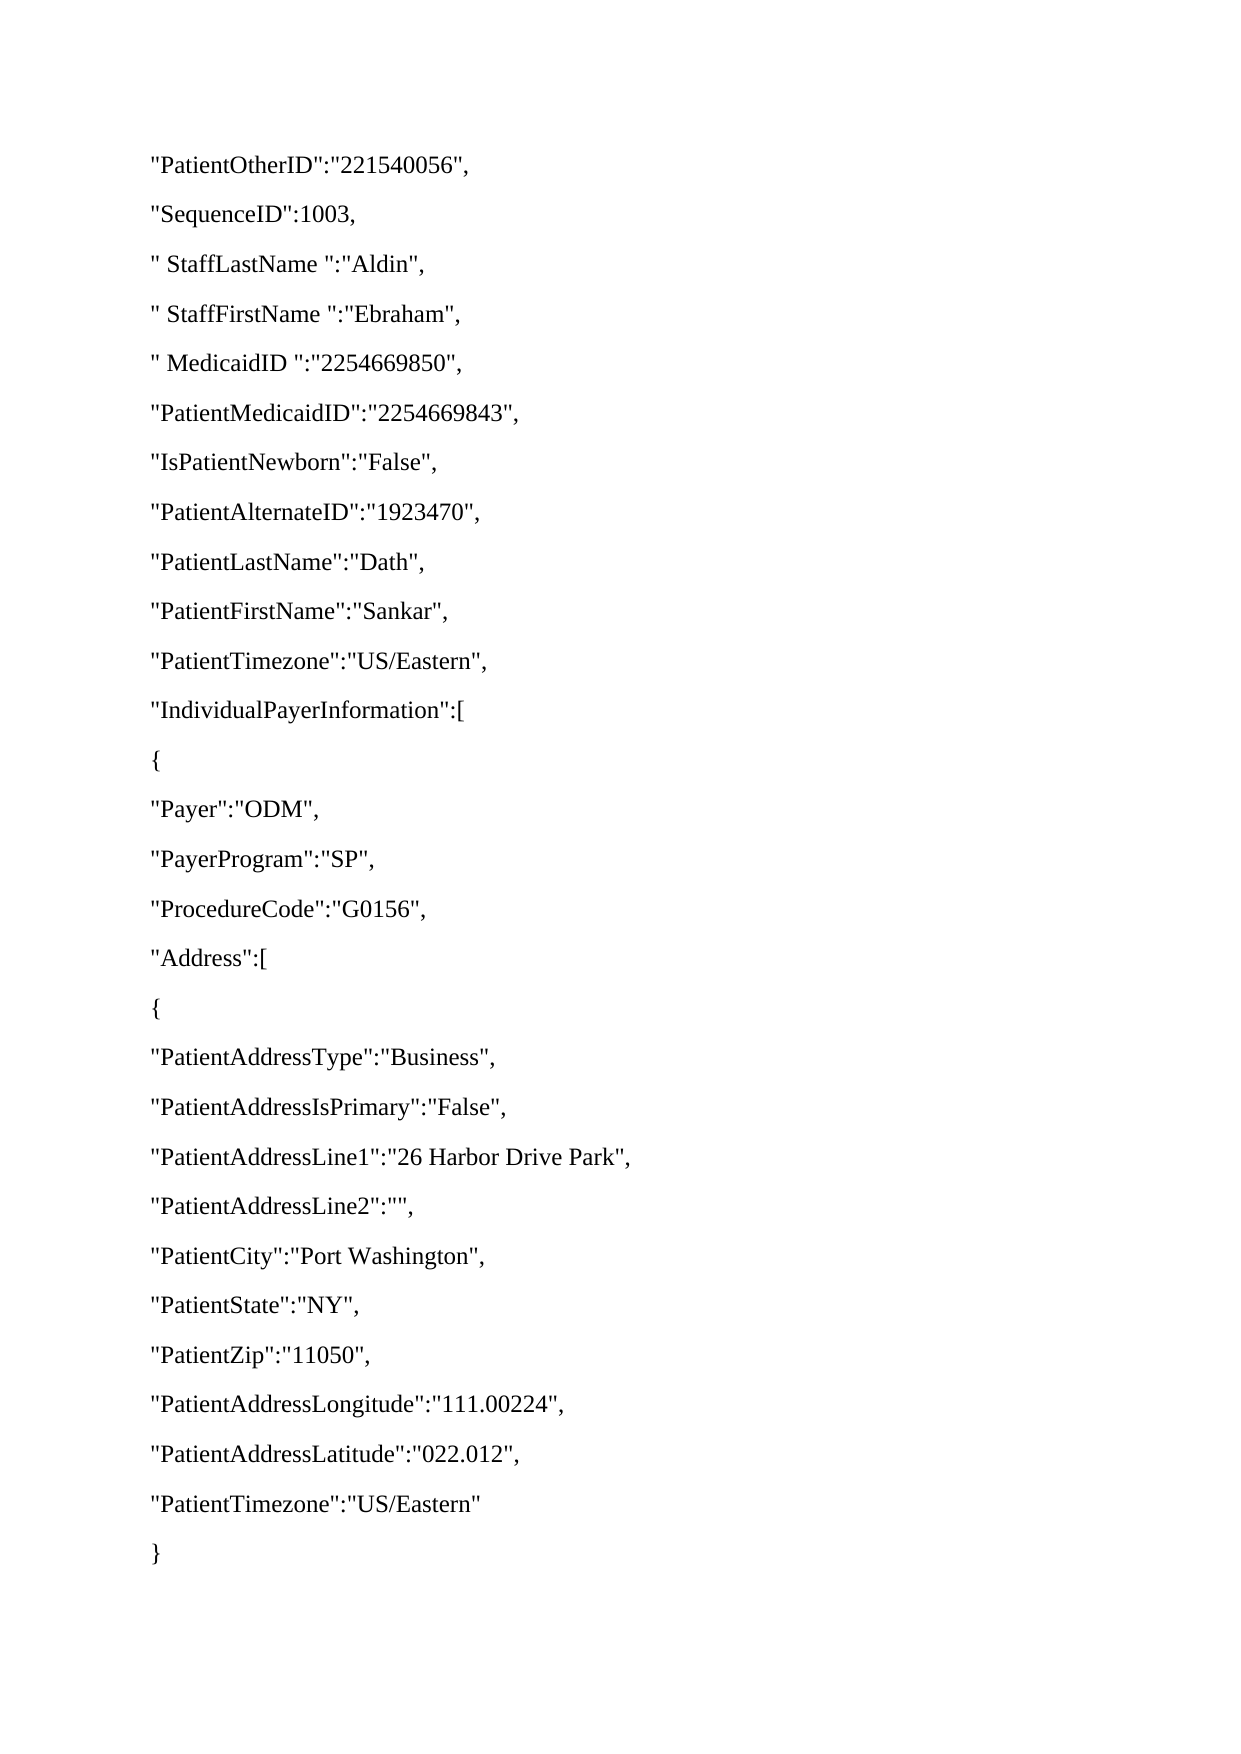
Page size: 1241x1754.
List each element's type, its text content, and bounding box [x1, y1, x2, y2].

text "ProcedureCode":"G0156", [150, 894, 1090, 922]
text { [150, 993, 1090, 1022]
text "IndividualPayerInformation":[ [150, 695, 1090, 724]
text "PatientOtherID":"221540056", [150, 150, 1090, 179]
text "PatientTimezone":"US/Eastern", [150, 646, 1090, 674]
text "PayerProgram":"SP", [150, 844, 1090, 873]
text " StaffLastName ":"Aldin", [150, 249, 1090, 278]
text "SequenceID":1003, [150, 199, 1090, 228]
text } [150, 1538, 1090, 1567]
text "PatientCity":"Port Washington", [150, 1241, 1090, 1269]
text "PatientState":"NY", [150, 1290, 1090, 1319]
text "PatientTimezone":"US/Eastern" [150, 1489, 1090, 1517]
text "IsPatientNewborn":"False", [150, 447, 1090, 476]
text "Payer":"ODM", [150, 794, 1090, 823]
text "PatientAddressLongitude":"111.00224", [150, 1389, 1090, 1418]
text "PatientLastName":"Dath", [150, 547, 1090, 575]
text "PatientAddressLine2":"", [150, 1191, 1090, 1220]
text "PatientAddressLine1":"26 Harbor Drive Park", [150, 1142, 1090, 1170]
text "PatientAlternateID":"1923470", [150, 497, 1090, 526]
text "Address":[ [150, 943, 1090, 972]
text "PatientAddressLatitude":"022.012", [150, 1439, 1090, 1468]
text "PatientAddressIsPrimary":"False", [150, 1092, 1090, 1121]
text "PatientMedicaidID":"2254669843", [150, 398, 1090, 427]
text { [150, 745, 1090, 774]
text "PatientAddressType":"Business", [150, 1042, 1090, 1071]
text " MedicaidID ":"2254669850", [150, 348, 1090, 377]
text "PatientZip":"11050", [150, 1340, 1090, 1369]
text "PatientFirstName":"Sankar", [150, 596, 1090, 625]
text " StaffFirstName ":"Ebraham", [150, 299, 1090, 327]
